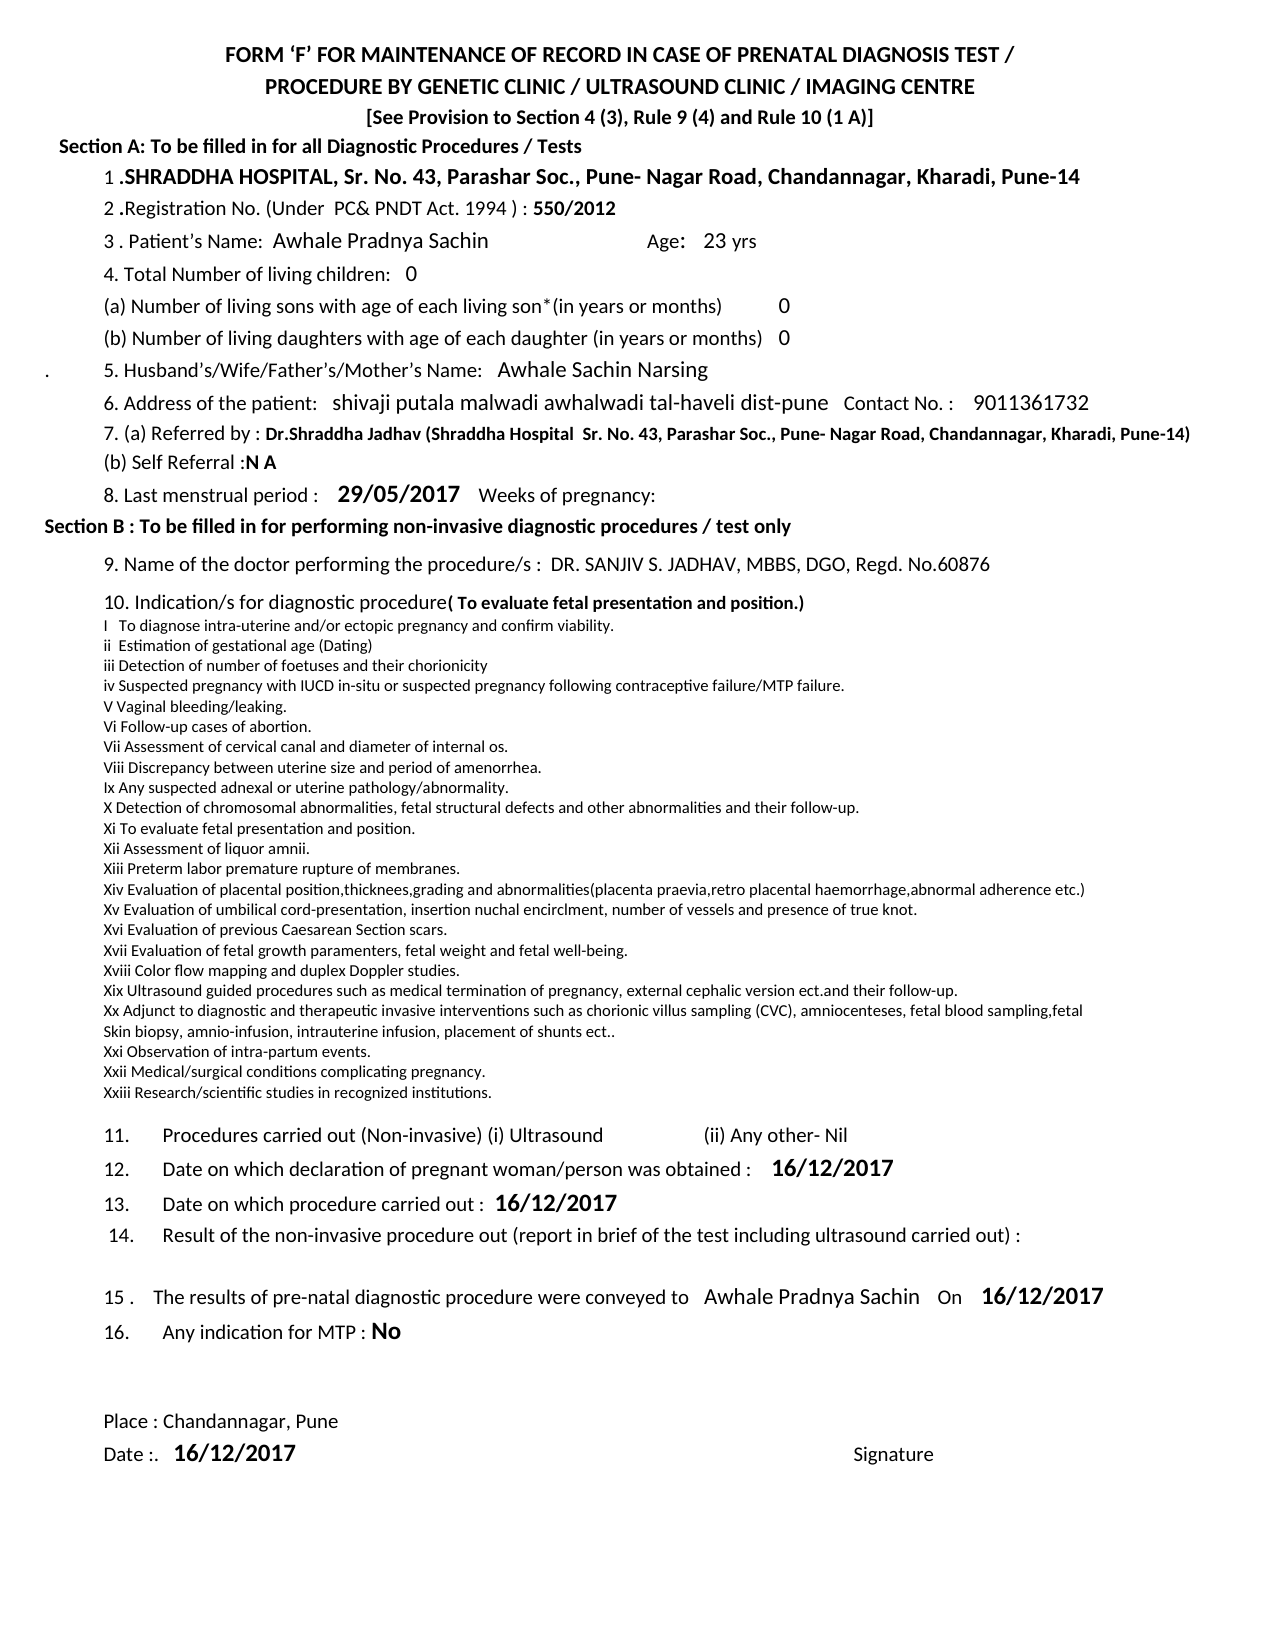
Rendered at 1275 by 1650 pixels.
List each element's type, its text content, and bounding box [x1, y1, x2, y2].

text PROCEDURE BY GENETIC CLINIC / ULTRASOUND CLINIC / IMAGING CENTRE [44, 72, 1196, 100]
text iv Suspected pregnancy with IUCD in-situ or suspected pregnancy following contraceptive failure/MTP failure. [0, 676, 1196, 696]
text (b) Number of living daughters with age of each daughter (in years or months) [44, 323, 1255, 351]
text I To diagnose intra-uterine and/or ectopic pregnancy and confirm viability. [75, 615, 1255, 635]
text Xix Ultrasound guided procedures such as medical termination of pregnancy, external cephalic version ect.and their follow-up. [0, 980, 1275, 1001]
text 3 . Patient’s Name: Age: yrs [44, 224, 1166, 254]
text Xxi Observation of intra-partum events. [103, 1041, 1275, 1062]
text Xv Evaluation of umbilical cord-presentation, insertion nuchal encirclment, number of vessels and presence of true knot. [0, 899, 1275, 919]
text Date :. Signature [0, 1438, 1275, 1468]
text X Detection of chromosomal abnormalities, fetal structural defects and other abnormalities and their follow-up. [0, 798, 1196, 818]
text FORM ‘F’ FOR MAINTENANCE OF RECORD IN CASE OF PRENATAL DIAGNOSIS TEST / [44, 40, 1196, 68]
text Section B : To be filled in for performing non-invasive diagnostic procedures / test only [44, 513, 1255, 538]
text Xii Assessment of liquor amnii. [0, 838, 1196, 858]
text 4. Total Number of living children: [44, 259, 1196, 287]
text 11. Procedures carried out (Non-invasive) (i) Ultrasound (ii) Any other- Nil [0, 1123, 1275, 1148]
text 10. Indication/s for diagnostic procedure( To evaluate fetal presentation and position.) [75, 589, 1255, 615]
text Skin biopsy, amnio-infusion, intrauterine infusion, placement of shunts ect.. [0, 1021, 1275, 1041]
text Section A: To be filled in for all Diagnostic Procedures / Tests [44, 133, 1196, 159]
text Xiii Preterm labor premature rupture of membranes. [0, 858, 1196, 879]
text 15 . The results of pre-natal diagnostic procedure were conveyed to On [0, 1280, 1275, 1311]
text . 5. Husband’s/Wife/Father’s/Mother’s Name: [44, 355, 1255, 383]
text Xi To evaluate fetal presentation and position. [0, 818, 1196, 838]
text V Vaginal bleeding/leaking. [0, 696, 1196, 716]
text 1 .SHRADDHA HOSPITAL, Sr. No. 43, Parashar Soc., Pune- Nagar Road, Chandannagar, Kharadi, Pune-14 [44, 162, 1196, 191]
text iii Detection of number of foetuses and their chorionicity [0, 655, 1196, 676]
text 16. Any indication for MTP : No [0, 1315, 1275, 1346]
text 8. Last menstrual period : Weeks of pregnancy: [44, 478, 1255, 509]
text Ix Any suspected adnexal or uterine pathology/abnormality. [0, 777, 1196, 798]
text Vii Assessment of cervical canal and diameter of internal os. [0, 737, 1196, 757]
text 9. Name of the doctor performing the procedure/s : DR. SANJIV S. JADHAV, MBBS, DGO, Regd. No.60876 [0, 551, 1255, 577]
text Viii Discrepancy between uterine size and period of amenorrhea. [0, 757, 1196, 777]
text Place : Chandannagar, Pune [0, 1408, 1275, 1434]
text [See Provision to Section 4 (3), Rule 9 (4) and Rule 10 (1 A)] [44, 104, 1196, 129]
text Xx Adjunct to diagnostic and therapeutic invasive interventions such as chorionic villus sampling (CVC), amniocenteses, fetal blood sampling,fetal [0, 1001, 1275, 1021]
text Xxiii Research/scientific studies in recognized institutions. [0, 1082, 1275, 1102]
text 2 .Registration No. (Under PC& PNDT Act. 1994 ) : 550/2012 [44, 195, 1196, 220]
text 6. Address of the patient: Contact No. : [103, 388, 1255, 416]
text (a) Number of living sons with age of each living son*(in years or months) [44, 291, 1255, 319]
text Xviii Color flow mapping and duplex Doppler studies. [0, 960, 1275, 980]
text Xvi Evaluation of previous Caesarean Section scars. [0, 919, 1275, 940]
text 7. (a) Referred by : Dr.Shraddha Jadhav (Shraddha Hospital Sr. No. 43, Parashar Soc., Pune- Nagar Road, Chandannagar, Kharadi, Pune-14) [44, 420, 1255, 445]
text Xvii Evaluation of fetal growth paramenters, fetal weight and fetal well-being. [0, 940, 1275, 960]
text 13. Date on which procedure carried out : [0, 1187, 1275, 1217]
text Xiv Evaluation of placental position,thicknees,grading and abnormalities(placenta praevia,retro placental haemorrhage,abnormal adherence etc.) [0, 879, 1275, 899]
text 12. Date on which declaration of pregnant woman/person was obtained : [0, 1152, 1275, 1182]
text 14. Result of the non-invasive procedure out (report in brief of the test including ultrasound carried out) : [103, 1222, 1226, 1247]
text Xxii Medical/surgical conditions complicating pregnancy. [0, 1062, 1275, 1082]
text ii Estimation of gestational age (Dating) [0, 635, 1196, 655]
text Vi Follow-up cases of abortion. [0, 716, 1196, 737]
text (b) Self Referral :N A [44, 449, 1255, 474]
